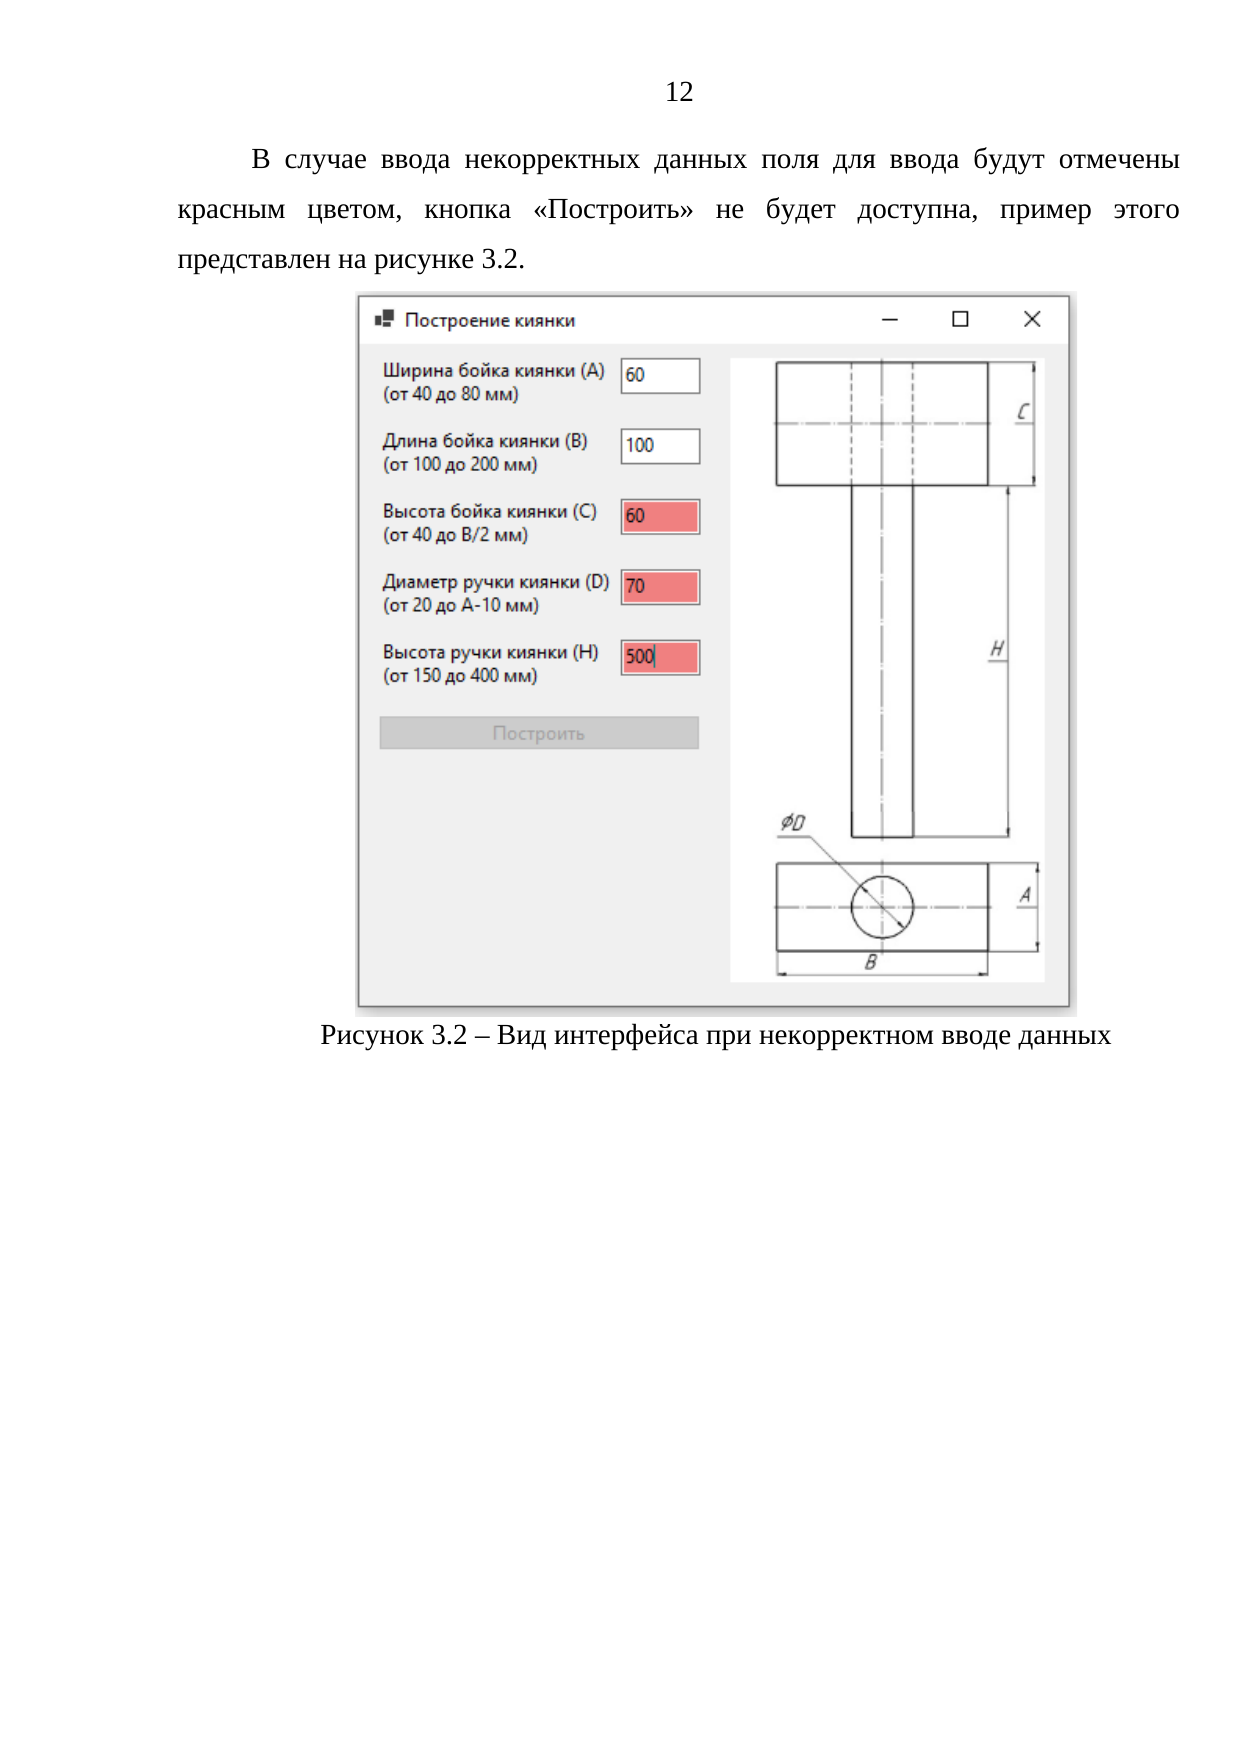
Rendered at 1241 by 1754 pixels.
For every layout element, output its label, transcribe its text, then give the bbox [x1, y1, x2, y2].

text Рисунок 3.2 – Вид интерфейса при некорректном вводе данных [177, 1017, 1181, 1050]
picture [355, 291, 1078, 1017]
text В случае ввода некорректных данных поля для ввода будут отмечены красным цветом, кнопка «Построить» не будет доступна, пример этого представлен на рисунке 3.2. [177, 141, 1181, 275]
